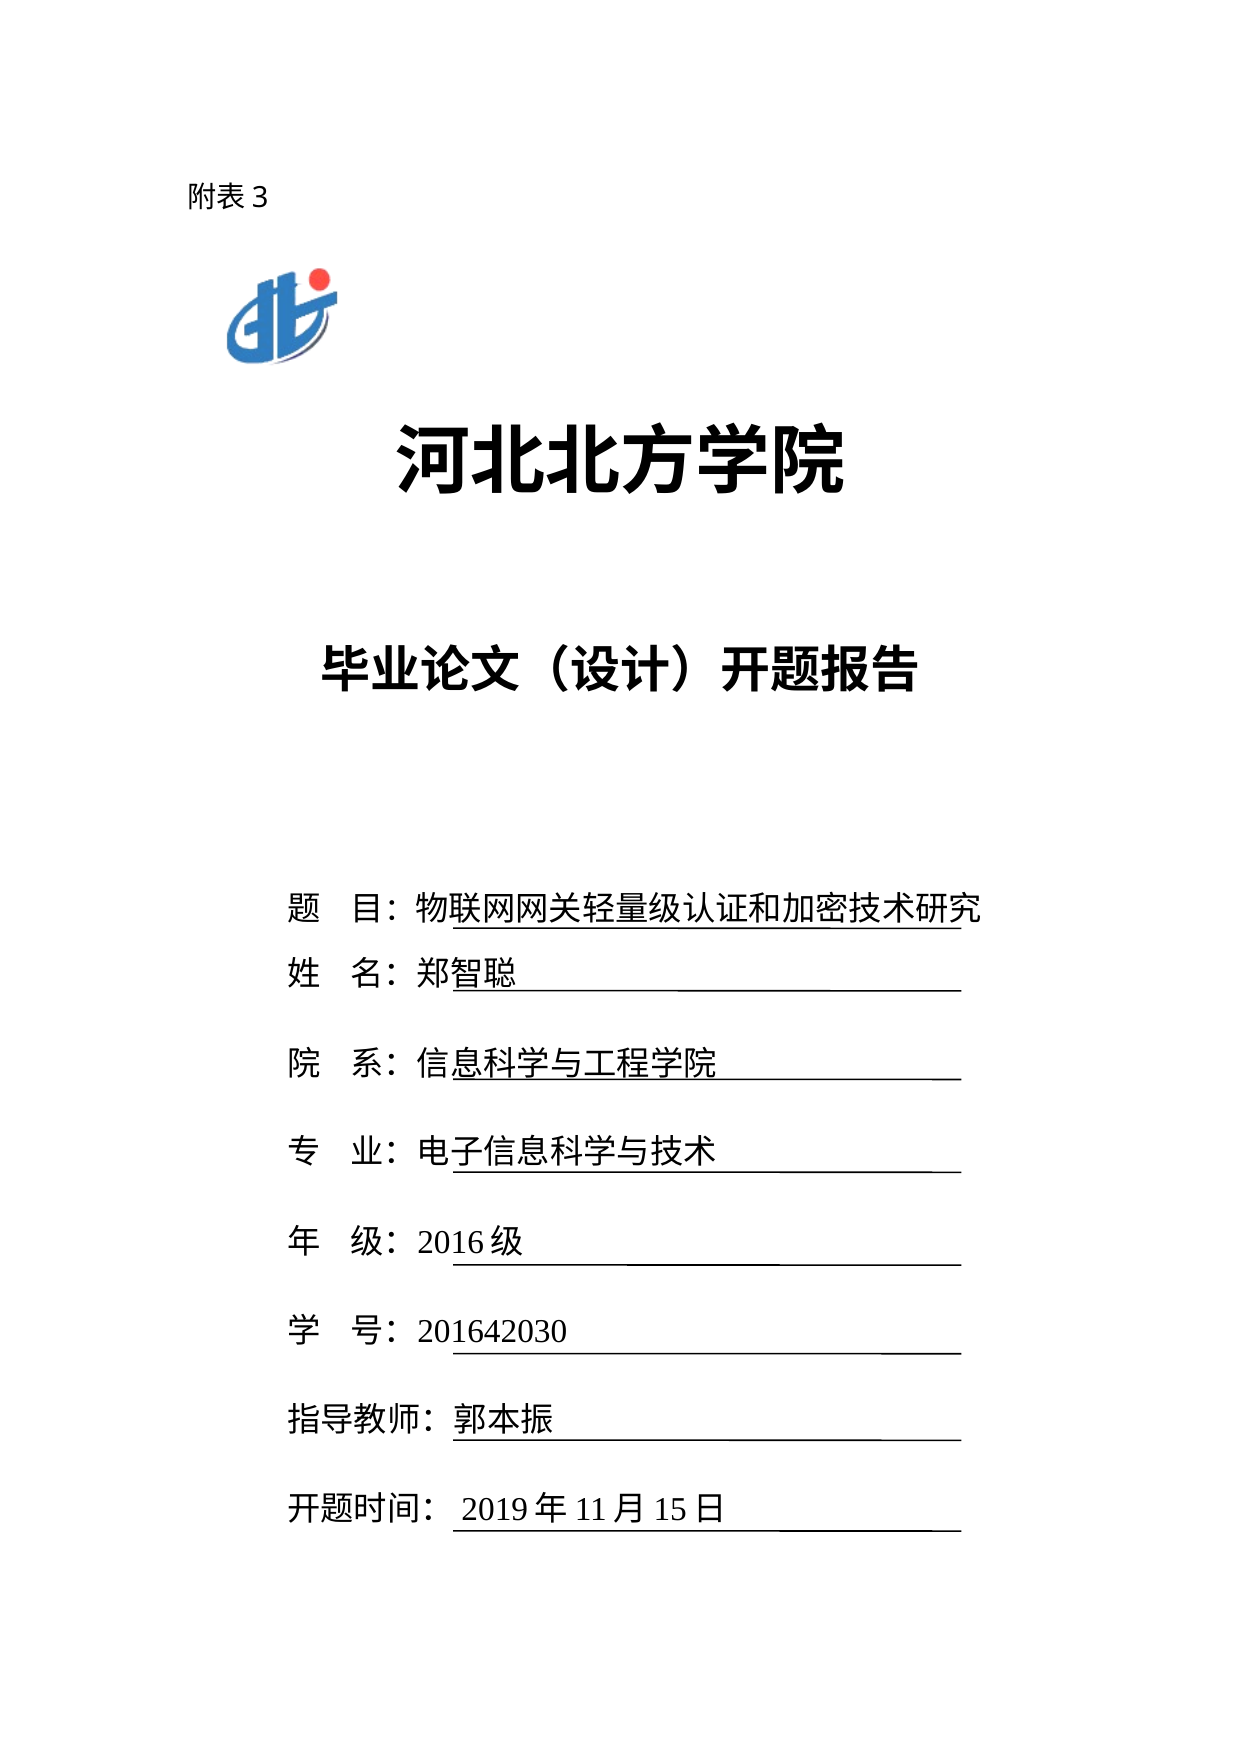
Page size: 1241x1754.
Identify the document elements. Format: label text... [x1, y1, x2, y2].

text 题 目：物联网网关轻量级认证和加密技术研究 [187, 874, 1053, 939]
text 院 系：信息科学与工程学院 [187, 1028, 1053, 1093]
text 学 号：201642030 [187, 1295, 1053, 1360]
text 年 级：2016级 [187, 1206, 1053, 1271]
text 姓 名：郑智聪 [187, 939, 1053, 1004]
text 指导教师：郭本振 [187, 1384, 1053, 1449]
text 专 业：电子信息科学与技术 [187, 1117, 1053, 1182]
table_cell 刘泉 [206, 259, 350, 375]
text 附表3 [187, 162, 1053, 227]
text 毕业论文（设计）开题报告 [187, 617, 1053, 714]
text 河北北方学院 [187, 227, 1053, 519]
text 开题时间： 2019年11月15日 [187, 1473, 1053, 1538]
